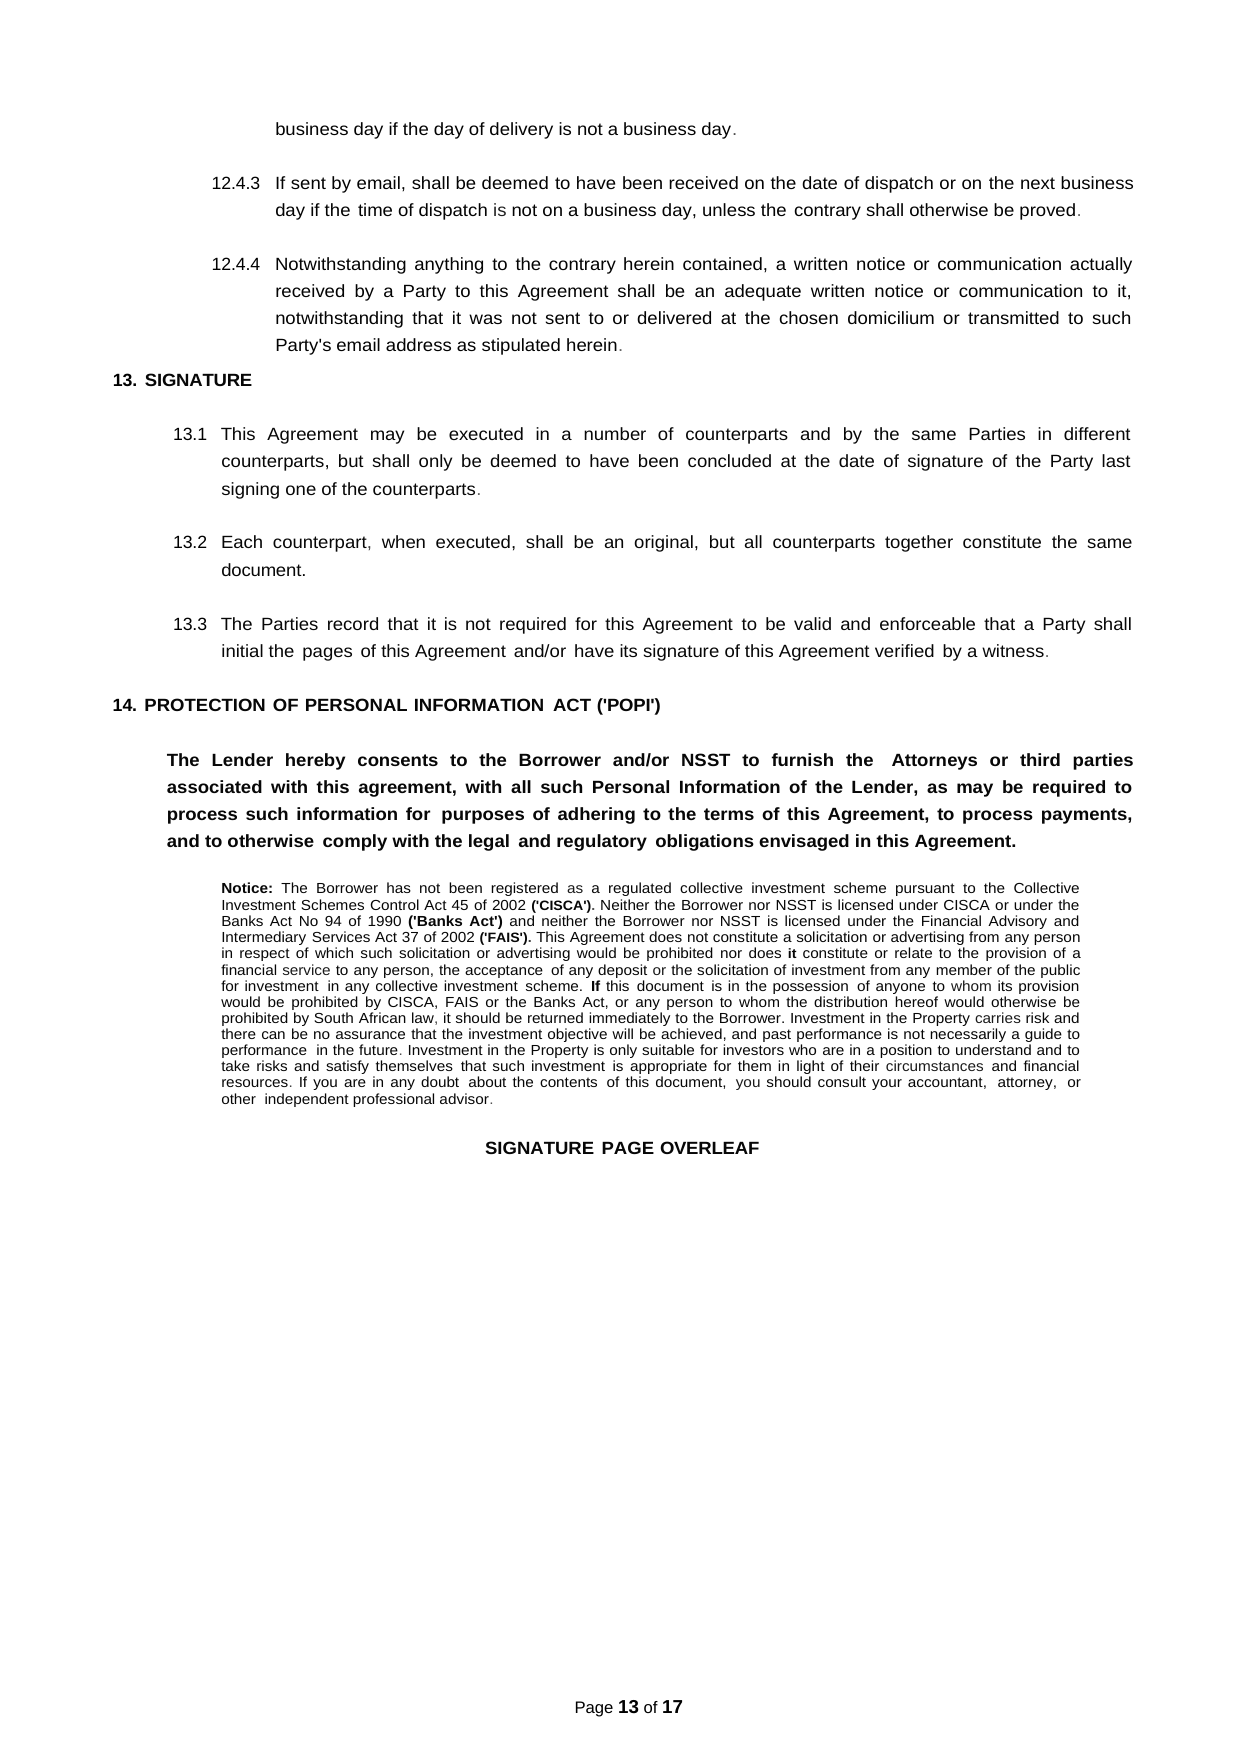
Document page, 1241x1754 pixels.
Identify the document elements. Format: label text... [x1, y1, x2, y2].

subtitle PROTECTION OF PERSONAL INFORMATION ACT ('POPI') [112, 695, 1161, 715]
text Notice: The Borrower has not been registered as a regulated collective investment scheme pursuant to the Collective Investment Schemes Control Act 45 of 2002 ('CISCA'). Neither the Borrower nor NSST is licensed under CISCA or under the Banks Act No 94 of 1990 ('Banks Act') and neither the Borrower nor NSST is licensed under the Financial Advisory and Intermediary Services Act 37 of 2002 ('FAIS'). This Agreement does not constitute a solicitation or advertising from any person in respect of which such solicitation or advertising would be prohibited nor does it constitute or relate to the provision of a financial service to any person, the acceptance of any deposit or the solicitation of investment from any member of the public for investment in any collective investment scheme. If this document is in the possession of anyone to whom its provision would be prohibited by CISCA, FAIS or the Banks Act, or any person to whom the distribution hereof would otherwise be prohibited by South African law, it should be returned immediately to the Borrower. Investment in the Property carries risk and there can be no assurance that the investment objective will be achieved, and past performance is not necessarily a guide to performance in the future. Investment in the Property is only suitable for investors who are in a position to understand and to take risks and satisfy themselves that such investment is appropriate for them in light of their circumstances and financial resources. If you are in any doubt about the contents of this document, you should consult your accountant, attorney, or other independent professional advisor. [221, 881, 1081, 1107]
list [212, 119, 1133, 139]
subtitle SIGNATURE [113, 370, 1161, 390]
text SIGNATURE PAGE OVERLEAF [436, 1138, 808, 1158]
list Notwithstanding anything to the contrary herein contained, a written notice or communication actually received by a Party to this Agreement shall be an adequate written notice or communication to it, notwithstanding that it was not sent to or delivered at the chosen domicilium or transmitted to such Party's email address as stipulated herein. [211, 254, 1134, 356]
list If sent by email, shall be deemed to have been received on the date of dispatch or on the next business day if the time of dispatch is not on a business day, unless the contrary shall otherwise be proved. [211, 172, 1134, 220]
list The Parties record that it is not required for this Agreement to be valid and enforceable that a Party shall initial the pages of this Agreement and/or have its signature of this Agreement verified by a witness. [173, 613, 1133, 661]
subtitle The Lender hereby consents to the Borrower and/or NSST to furnish the Attorneys or third parties associated with this agreement, with all such Personal Information of the Lender, as may be required to process such information for purposes of adhering to the terms of this Agreement, to process payments, and to otherwise comply with the legal and regulatory obligations envisaged in this Agreement. [167, 749, 1134, 851]
list This Agreement may be executed in a number of counterparts and by the same Parties in different counterparts, but shall only be deemed to have been concluded at the date of signature of the Party last signing one of the counterparts. [173, 424, 1133, 499]
list Each counterpart, when executed, shall be an original, but all counterparts together constitute the same document. [173, 532, 1133, 580]
